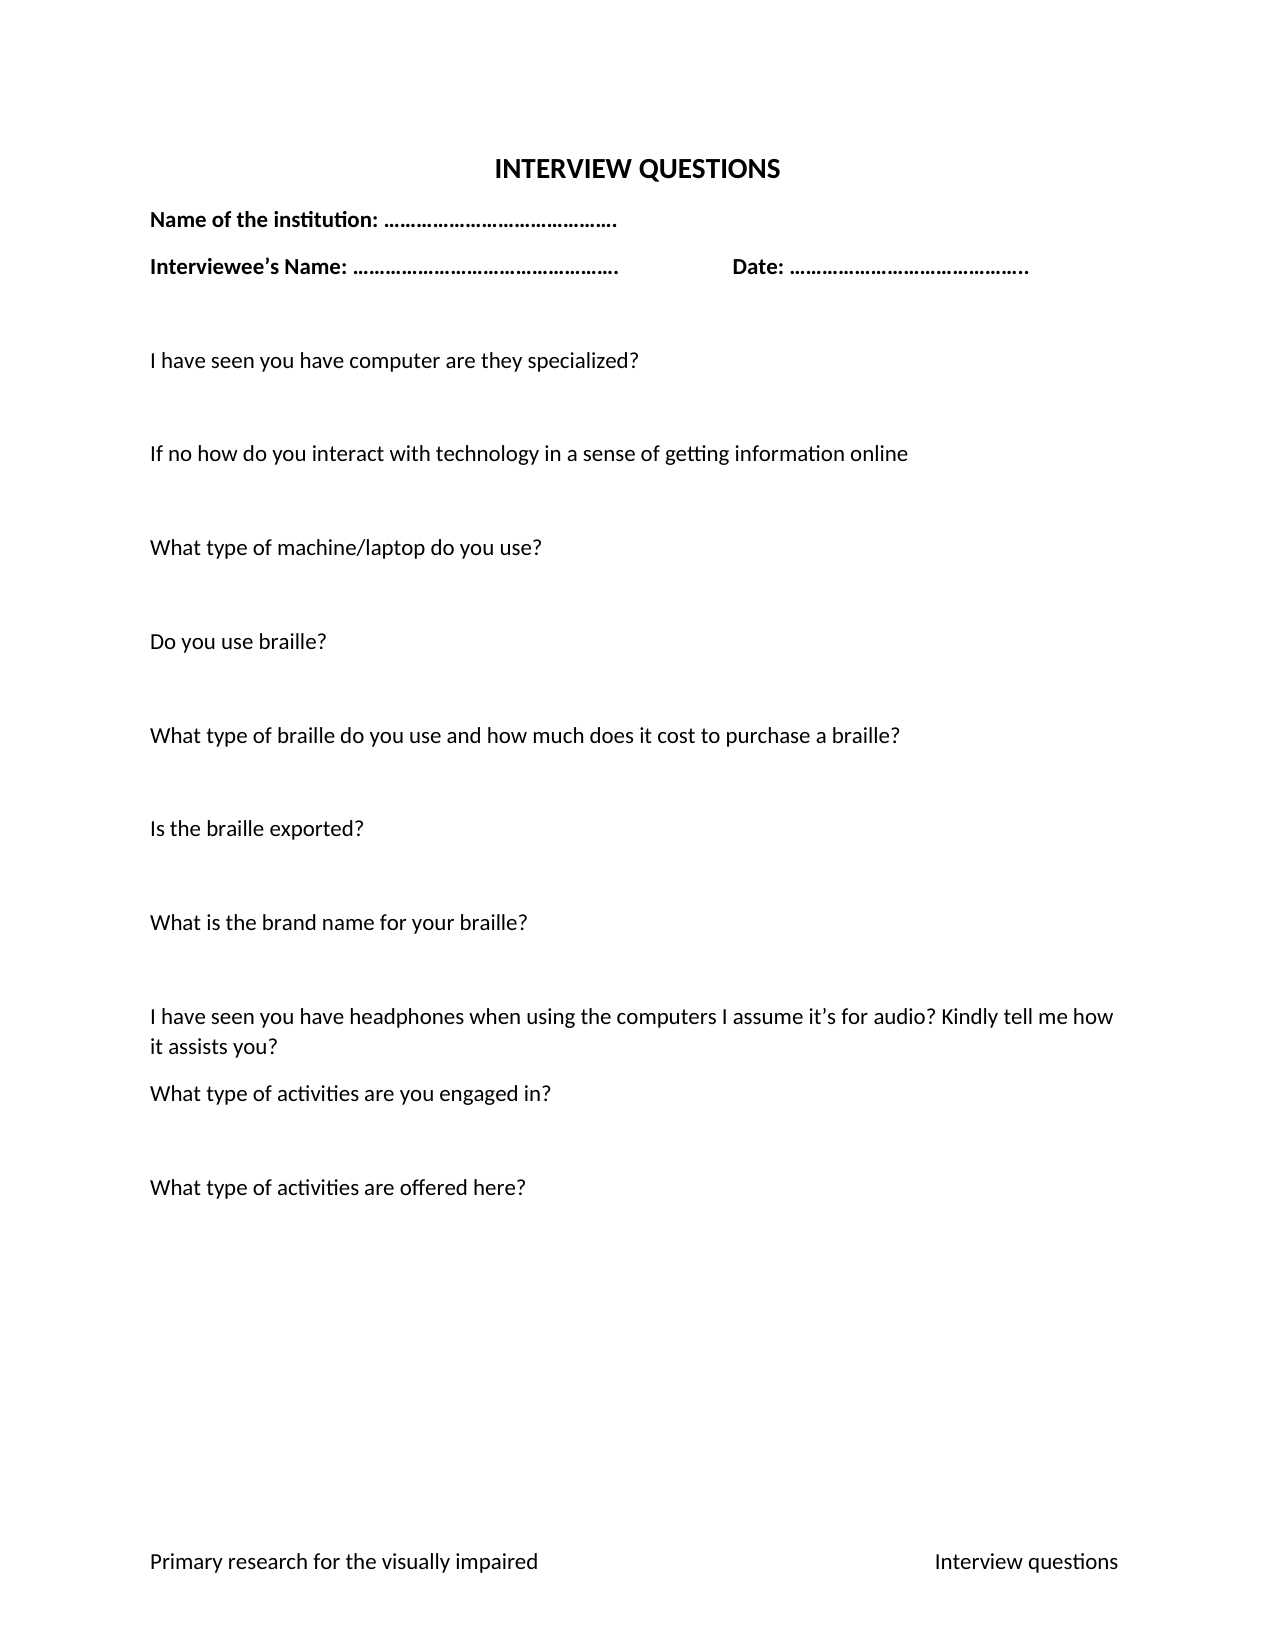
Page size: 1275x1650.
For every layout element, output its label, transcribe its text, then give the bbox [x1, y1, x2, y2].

text What type of activities are offered here? [150, 1173, 1125, 1201]
text I have seen you have computer are they specialized? [150, 346, 1125, 374]
text What type of braille do you use and how much does it cost to purchase a braille? [150, 721, 1125, 749]
text Do you use braille? [150, 627, 1125, 655]
text Name of the institution: ……………………………………. [150, 205, 1125, 233]
text Is the braille exported? [150, 814, 1125, 842]
text Interviewee’s Name: …………………………………………. Date: …………………………………….. [150, 252, 1125, 280]
text INTERVIEW QUESTIONS [150, 150, 1125, 186]
text What type of machine/laptop do you use? [150, 533, 1125, 561]
text What type of activities are you engaged in? [150, 1079, 1125, 1107]
text I have seen you have headphones when using the computers I assume it’s for audio? Kindly tell me how it assists you? [150, 1002, 1125, 1060]
text If no how do you interact with technology in a sense of getting information online [150, 439, 1125, 467]
text What is the brand name for your braille? [150, 908, 1125, 936]
